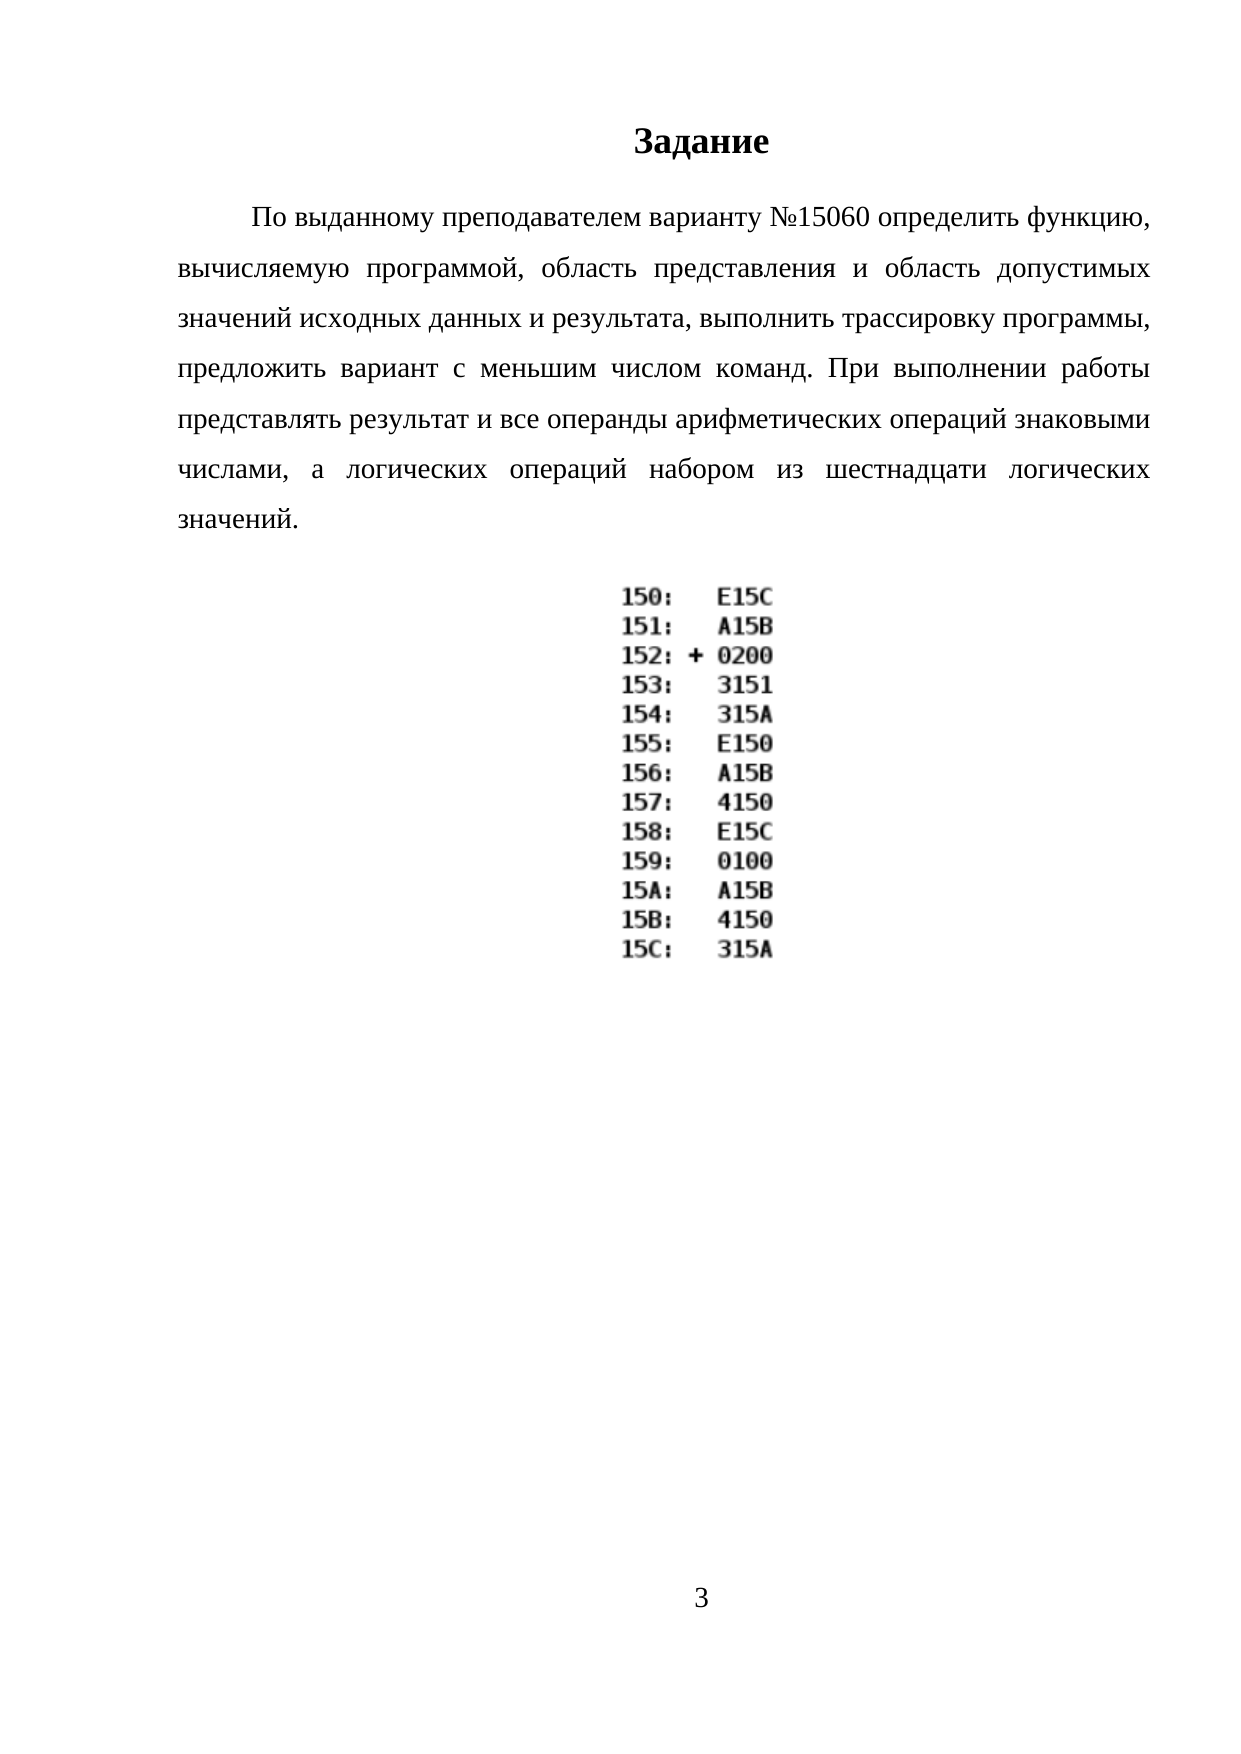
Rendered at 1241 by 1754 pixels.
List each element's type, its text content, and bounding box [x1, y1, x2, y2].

picture [566, 551, 837, 999]
text По выданному преподавателем варианту №15060 определить функцию, вычисляемую программой, область представления и область допустимых значений исходных данных и результата, выполнить трассировку программы, предложить вариант с меньшим числом команд. При выполнении работы представлять результат и все операнды арифметических операций знаковыми числами, а логических операций набором из шестнадцати логических значений. [177, 199, 1152, 535]
subtitle Задание [177, 118, 1152, 161]
